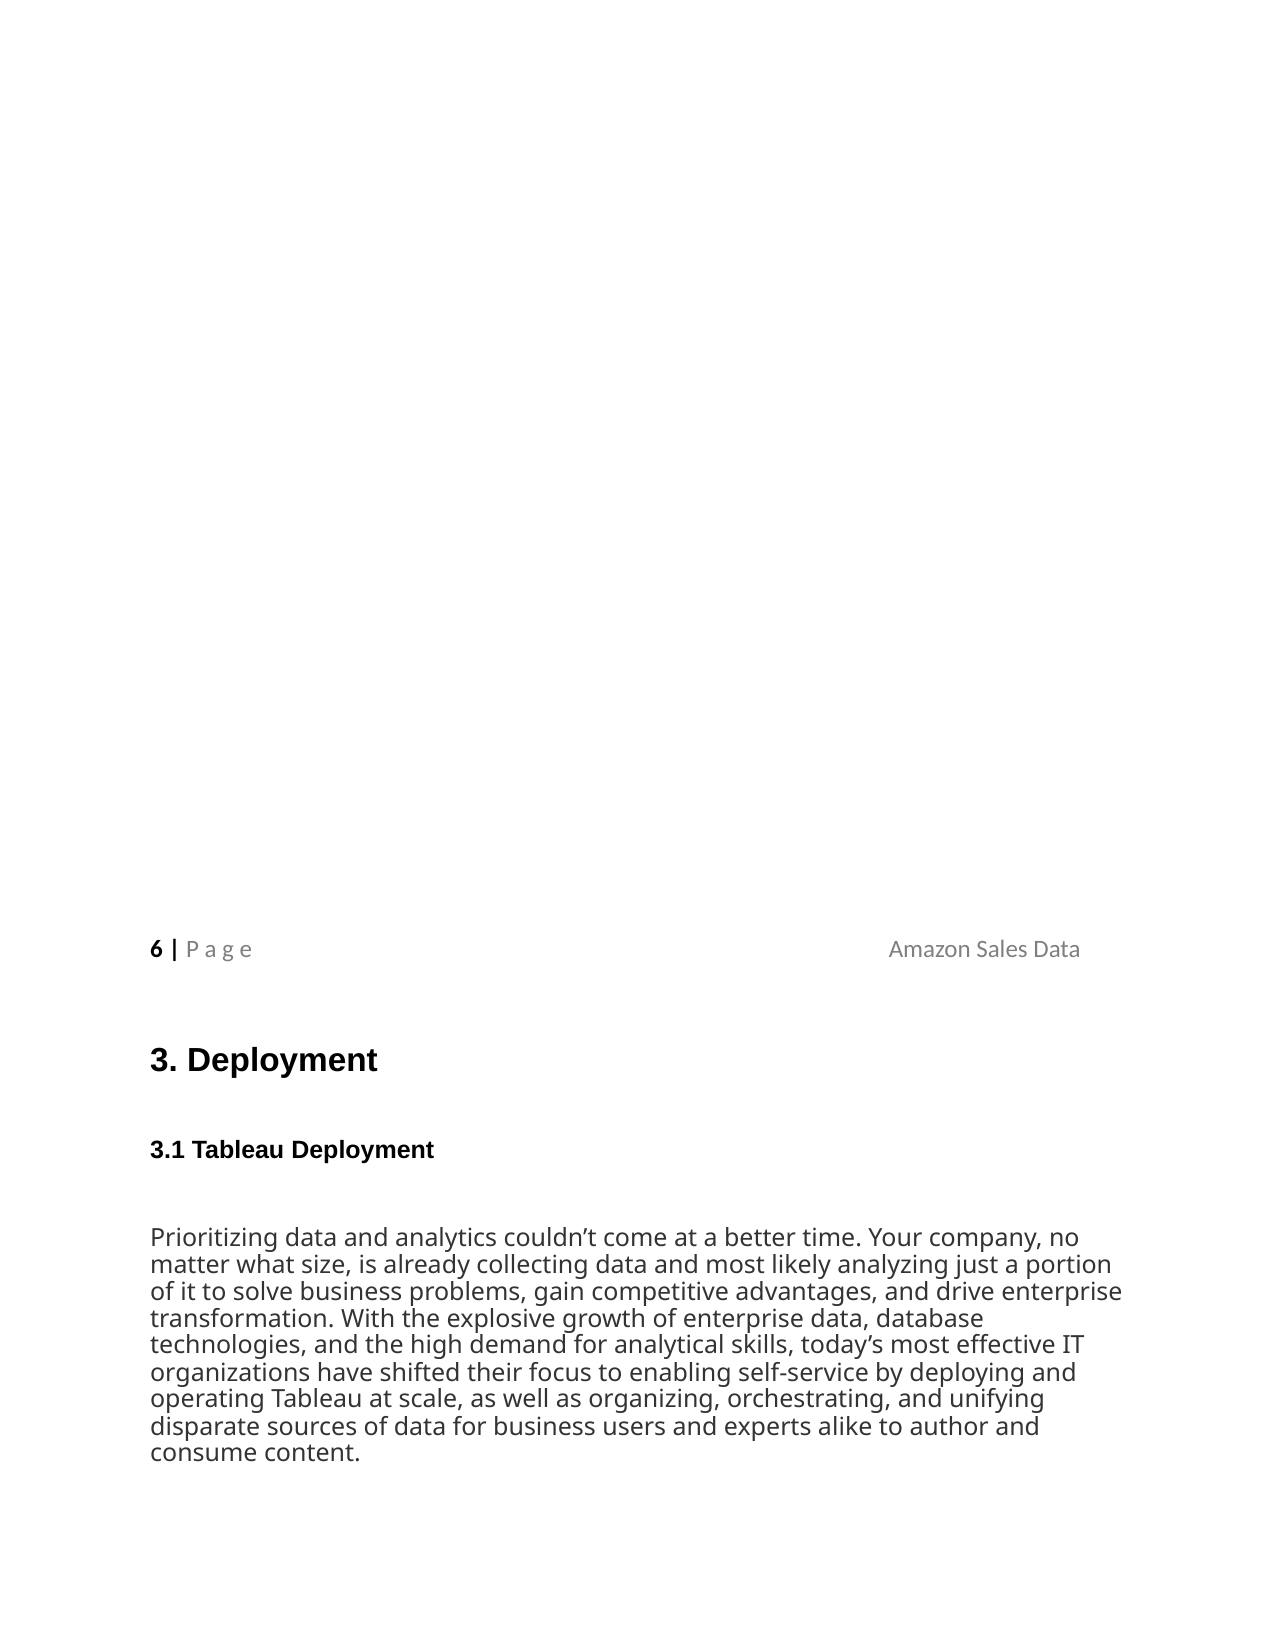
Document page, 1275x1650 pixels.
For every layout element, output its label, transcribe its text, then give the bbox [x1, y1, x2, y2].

text Prioritizing data and analytics couldn’t come at a better time. Your company, no matter what size, is already collecting data and most likely analyzing just a portion of it to solve business problems, gain competitive advantages, and drive enterprise transformation. With the explosive growth of enterprise data, database technologies, and the high demand for analytical skills, today’s most effective IT organizations have shifted their focus to enabling self-service by deploying and operating Tableau at scale, as well as organizing, orchestrating, and unifying disparate sources of data for business users and experts alike to author and consume content. [150, 1224, 1125, 1467]
text 3. Deployment [150, 1050, 1125, 1077]
text 6 | P a g e Amazon Sales Data [150, 936, 1125, 963]
text 3.1 Tableau Deployment [150, 1137, 1125, 1164]
